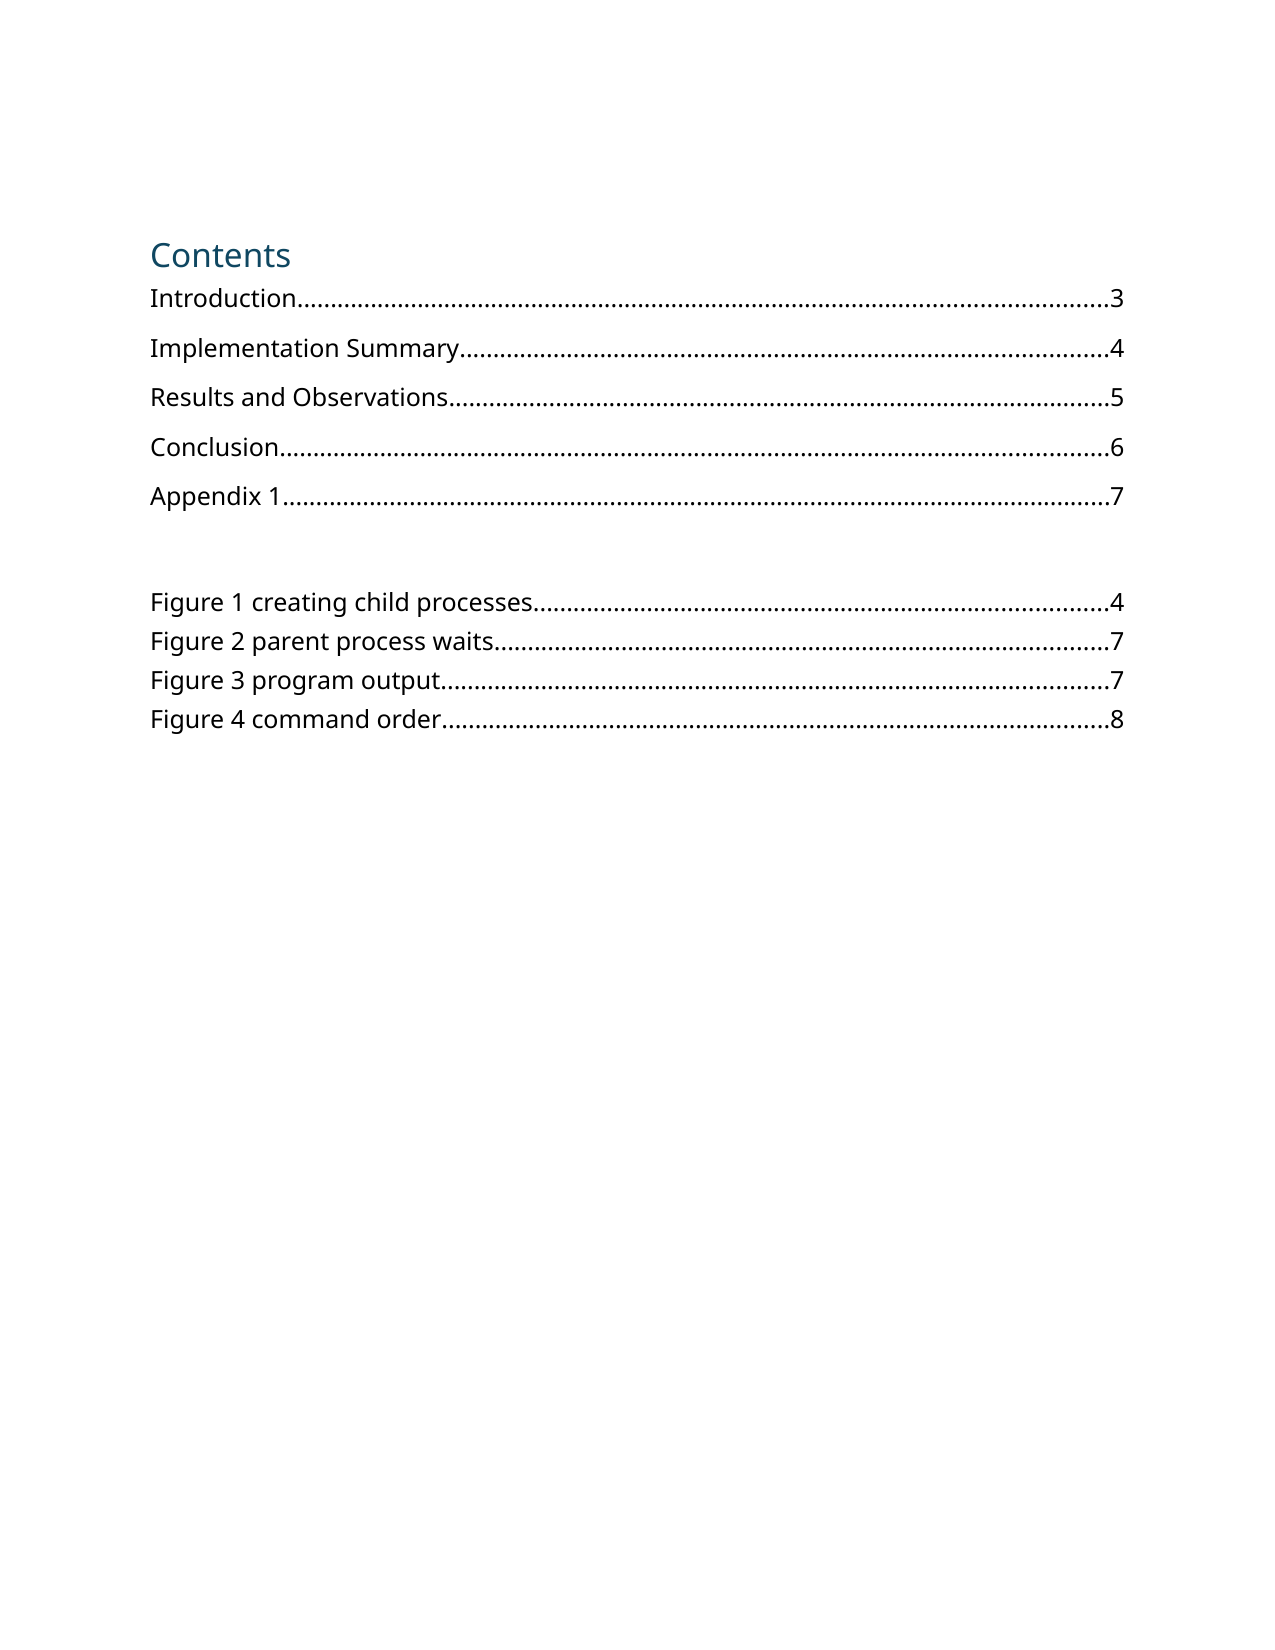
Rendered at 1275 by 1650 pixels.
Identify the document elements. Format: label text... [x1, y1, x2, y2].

text Figure 1 creating child processes 4 [150, 584, 1125, 618]
text Figure 2 parent process waits 7 [150, 624, 1125, 658]
text Figure 3 program output 7 [150, 663, 1125, 697]
text Figure 4 command order 8 [150, 702, 1125, 736]
